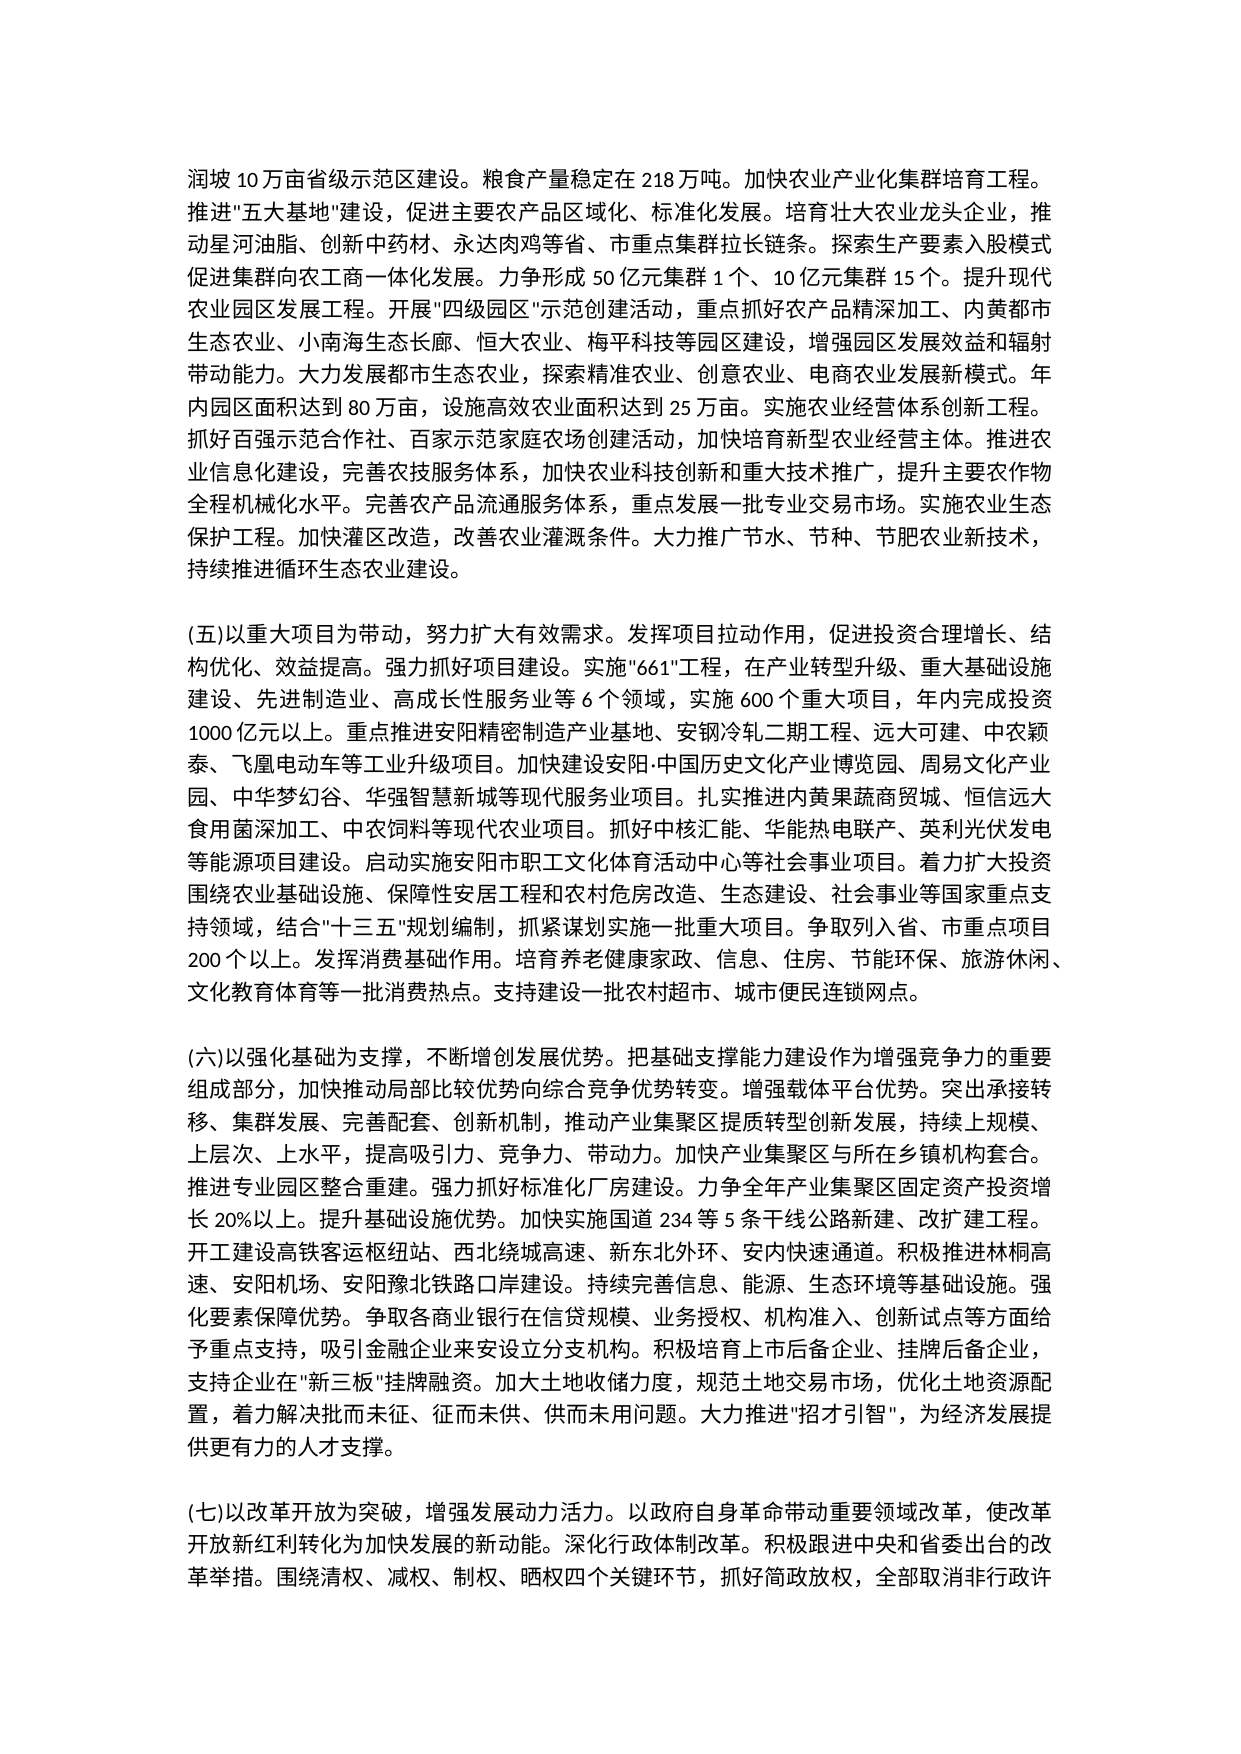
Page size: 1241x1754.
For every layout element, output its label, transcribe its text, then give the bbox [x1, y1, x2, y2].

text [187, 1494, 1053, 1592]
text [187, 162, 1053, 584]
text (五)以重大项目为带动，努力扩大有效需求。发挥项目拉动作用，促进投资合理增长、结构优化、效益提高。强力抓好项目建设。实施"661"工程，在产业转型升级、重大基础设施建设、先进制造业、高成长性服务业等6个领域，实施600个重大项目，年内完成投资1000亿元以上。重点推进安阳精密制造产业基地、安钢冷轧二期工程、远大可建、中农颖泰、飞凰电动车等工业升级项目。加快建设安阳·中国历史文化产业博览园、周易文化产业园、中华梦幻谷、华强智慧新城等现代服务业项目。扎实推进内黄果蔬商贸城、恒信远大食用菌深加工、中农饲料等现代农业项目。抓好中核汇能、华能热电联产、英利光伏发电等能源项目建设。启动实施安阳市职工文化体育活动中心等社会事业项目。着力扩大投资。围绕农业基础设施、保障性安居工程和农村危房改造、生态建设、社会事业等国家重点支持领域，结合"十三五"规划编制，抓紧谋划实施一批重大项目。争取列入省、市重点项目200个以上。发挥消费基础作用。培育养老健康家政、信息、住房、节能环保、旅游休闲、文化教育体育等一批消费热点。支持建设一批农村超市、城市便民连锁网点。 [187, 617, 1053, 1007]
text (六)以强化基础为支撑，不断增创发展优势。把基础支撑能力建设作为增强竞争力的重要组成部分，加快推动局部比较优势向综合竞争优势转变。增强载体平台优势。突出承接转移、集群发展、完善配套、创新机制，推动产业集聚区提质转型创新发展，持续上规模、上层次、上水平，提高吸引力、竞争力、带动力。加快产业集聚区与所在乡镇机构套合。推进专业园区整合重建。强力抓好标准化厂房建设。力争全年产业集聚区固定资产投资增长20%以上。提升基础设施优势。加快实施国道234等5条干线公路新建、改扩建工程。开工建设高铁客运枢纽站、西北绕城高速、新东北外环、安内快速通道。积极推进林桐高速、安阳机场、安阳豫北铁路口岸建设。持续完善信息、能源、生态环境等基础设施。强化要素保障优势。争取各商业银行在信贷规模、业务授权、机构准入、创新试点等方面给予重点支持，吸引金融企业来安设立分支机构。积极培育上市后备企业、挂牌后备企业，支持企业在"新三板"挂牌融资。加大土地收储力度，规范土地交易市场，优化土地资源配置，着力解决批而未征、征而未供、供而未用问题。大力推进"招才引智"，为经济发展提供更有力的人才支撑。 [187, 1039, 1053, 1462]
